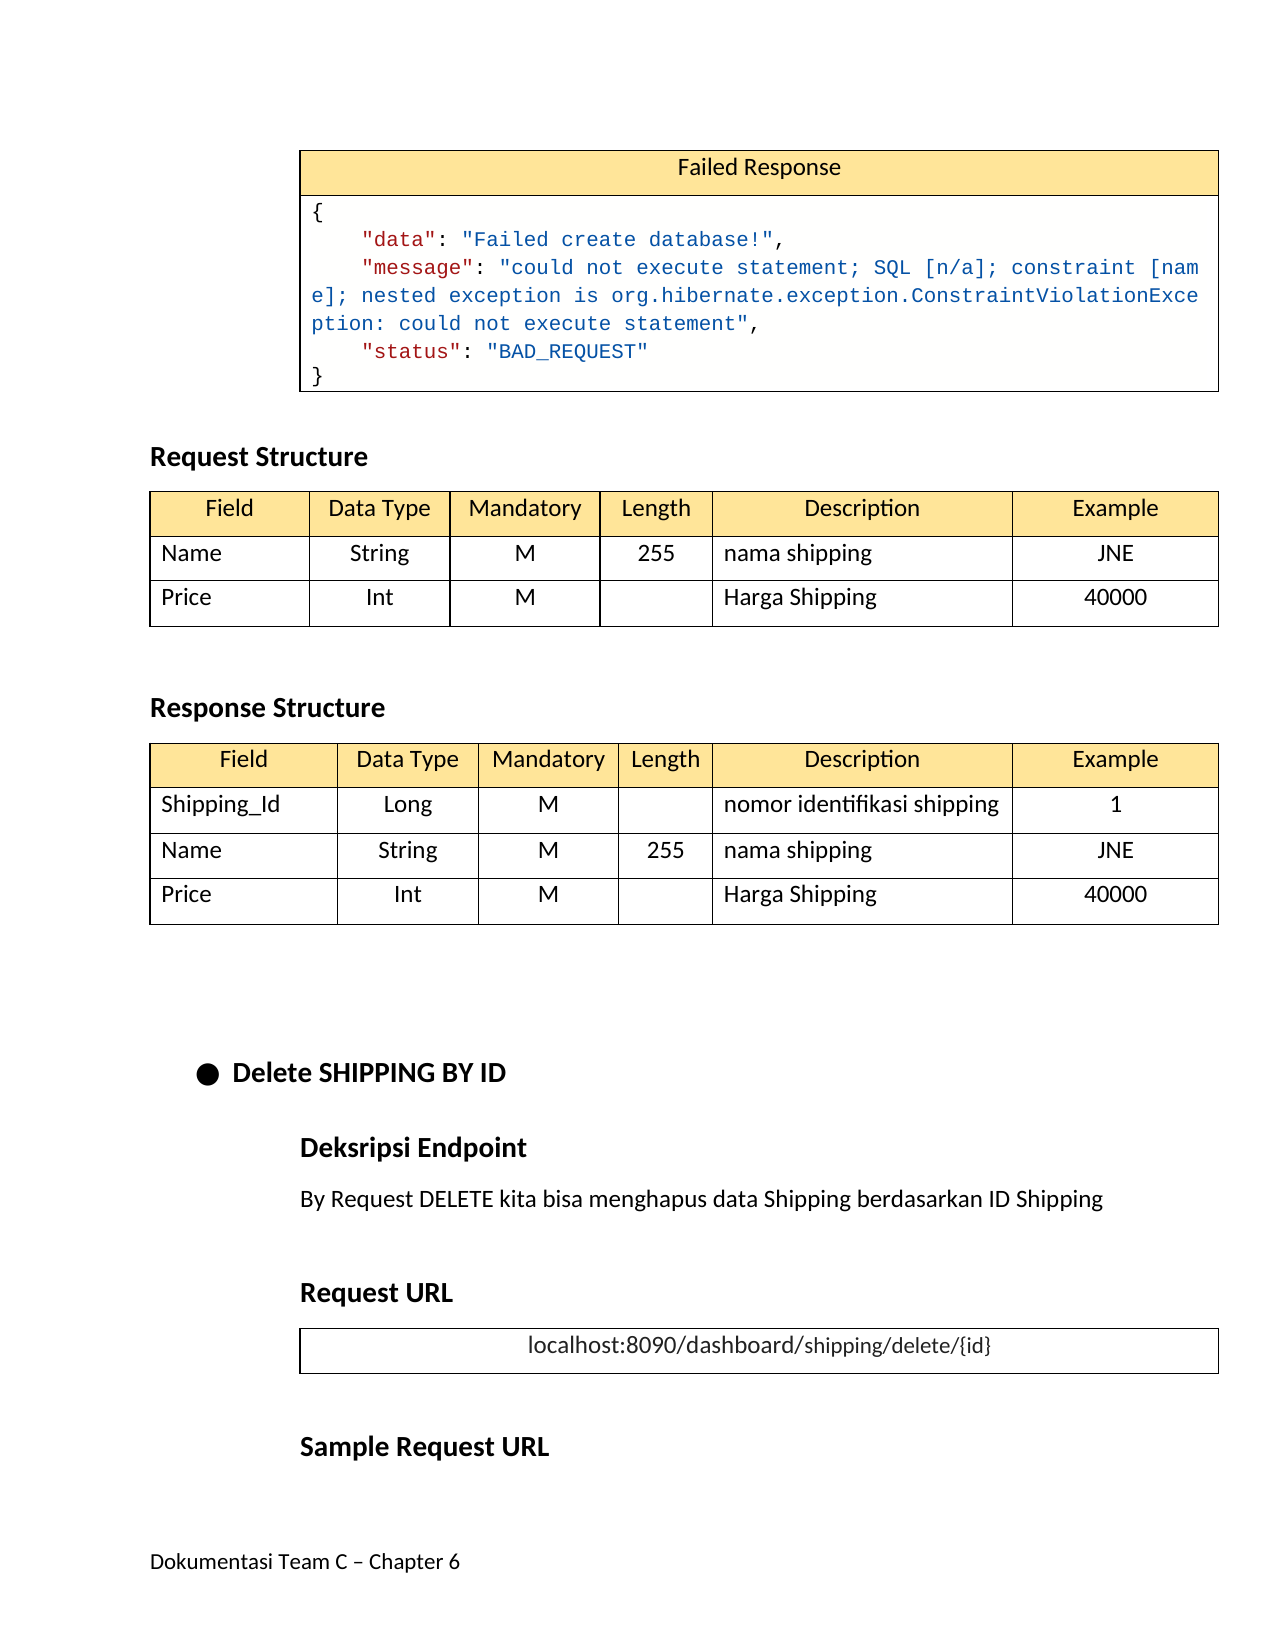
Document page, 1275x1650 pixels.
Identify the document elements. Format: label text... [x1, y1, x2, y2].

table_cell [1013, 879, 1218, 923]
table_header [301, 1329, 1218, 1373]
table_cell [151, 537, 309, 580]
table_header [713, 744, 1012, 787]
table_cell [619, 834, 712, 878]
text Request URL [300, 1274, 1125, 1310]
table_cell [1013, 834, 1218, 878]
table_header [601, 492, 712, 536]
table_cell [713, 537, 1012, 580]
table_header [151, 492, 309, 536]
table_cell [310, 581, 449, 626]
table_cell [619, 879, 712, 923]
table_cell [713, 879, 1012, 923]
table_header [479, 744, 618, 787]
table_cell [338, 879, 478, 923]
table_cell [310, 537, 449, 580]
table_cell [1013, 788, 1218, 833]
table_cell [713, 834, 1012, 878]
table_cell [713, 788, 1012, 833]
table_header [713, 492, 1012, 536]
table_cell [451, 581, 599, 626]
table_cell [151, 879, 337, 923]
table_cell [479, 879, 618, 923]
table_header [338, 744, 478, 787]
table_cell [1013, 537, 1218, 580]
text Deksripsi Endpoint [300, 1129, 1125, 1165]
text Response Structure [150, 689, 1125, 724]
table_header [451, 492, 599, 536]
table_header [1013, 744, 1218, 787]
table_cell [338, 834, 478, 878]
list Delete SHIPPING BY ID [195, 1040, 1125, 1099]
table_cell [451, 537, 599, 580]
text By Request DELETE kita bisa menghapus data Shipping berdasarkan ID Shipping [150, 1183, 1125, 1213]
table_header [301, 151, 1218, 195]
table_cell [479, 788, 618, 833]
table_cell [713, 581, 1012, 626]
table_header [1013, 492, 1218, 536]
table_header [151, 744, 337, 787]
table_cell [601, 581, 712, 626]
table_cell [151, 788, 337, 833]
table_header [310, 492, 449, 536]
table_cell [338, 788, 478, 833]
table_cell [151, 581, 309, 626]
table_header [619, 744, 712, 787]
text Sample Request URL [300, 1428, 1125, 1463]
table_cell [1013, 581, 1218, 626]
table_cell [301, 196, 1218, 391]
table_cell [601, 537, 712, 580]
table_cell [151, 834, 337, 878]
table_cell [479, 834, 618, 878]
text Request Structure [150, 438, 1125, 473]
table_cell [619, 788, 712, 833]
